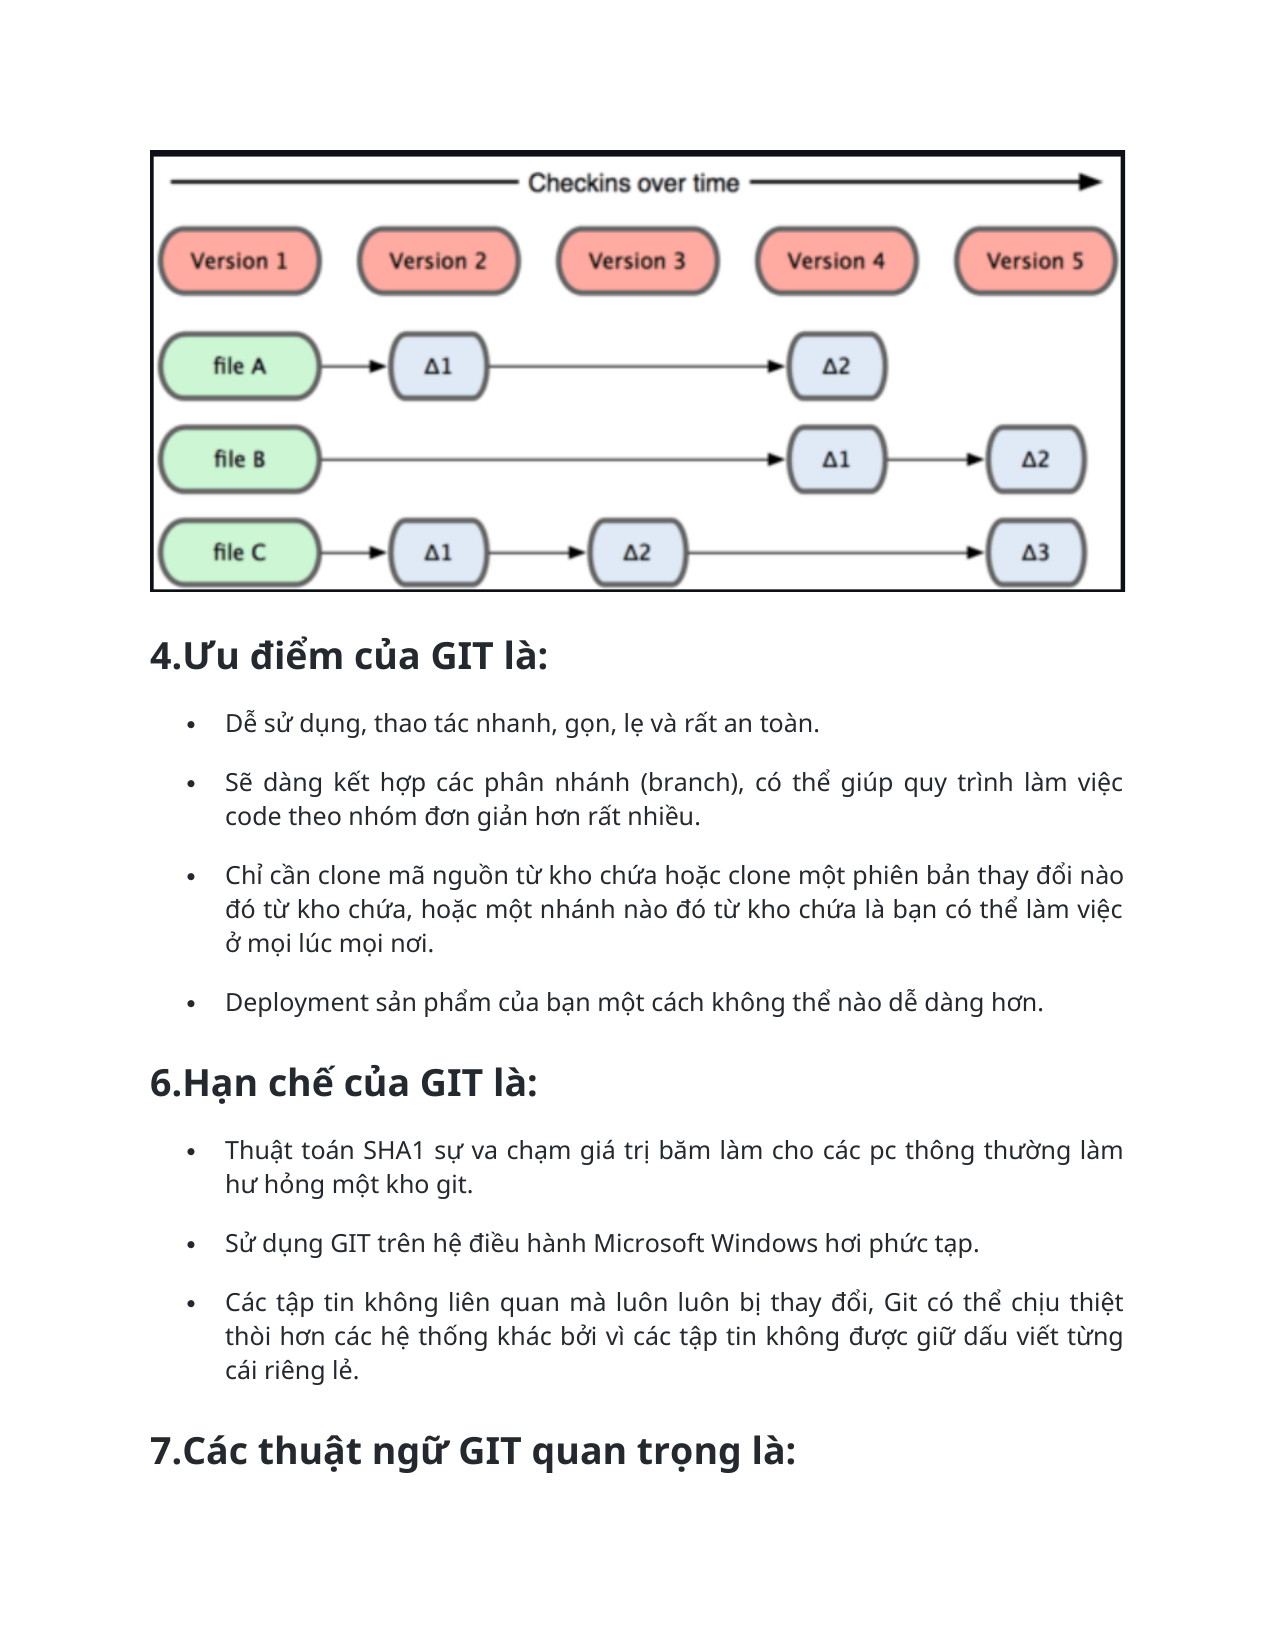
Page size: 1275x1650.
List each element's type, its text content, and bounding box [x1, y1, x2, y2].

text 7.Các thuật ngữ GIT quan trọng là: [150, 1424, 1125, 1475]
list Sẽ dàng kết hợp các phân nhánh (branch), có thể giúp quy trình làm việc code theo nhóm đơn giản hơn rất nhiều. [187, 764, 1125, 832]
list Sử dụng GIT trên hệ điều hành Microsoft Windows hơi phức tạp. [187, 1225, 1125, 1259]
picture [150, 150, 1125, 592]
list Thuật toán SHA1 sự va chạm giá trị băm làm cho các pc thông thường làm hư hỏng một kho git. [187, 1132, 1125, 1200]
text 6.Hạn chế của GIT là: [150, 1056, 1125, 1107]
list Chỉ cần clone mã nguồn từ kho chứa hoặc clone một phiên bản thay đổi nào đó từ kho chứa, hoặc một nhánh nào đó từ kho chứa là bạn có thể làm việc ở mọi lúc mọi nơi. [187, 857, 1125, 960]
list Dễ sử dụng, thao tác nhanh, gọn, lẹ và rất an toàn. [187, 705, 1125, 739]
text 4.Ưu điểm của GIT là: [150, 629, 1125, 680]
list Deployment sản phẩm của bạn một cách không thể nào dễ dàng hơn. [187, 985, 1125, 1019]
list Các tập tin không liên quan mà luôn luôn bị thay đổi, Git có thể chịu thiệt thòi hơn các hệ thống khác bởi vì các tập tin không được giữ dấu viết từng cái riêng lẻ. [187, 1284, 1125, 1387]
